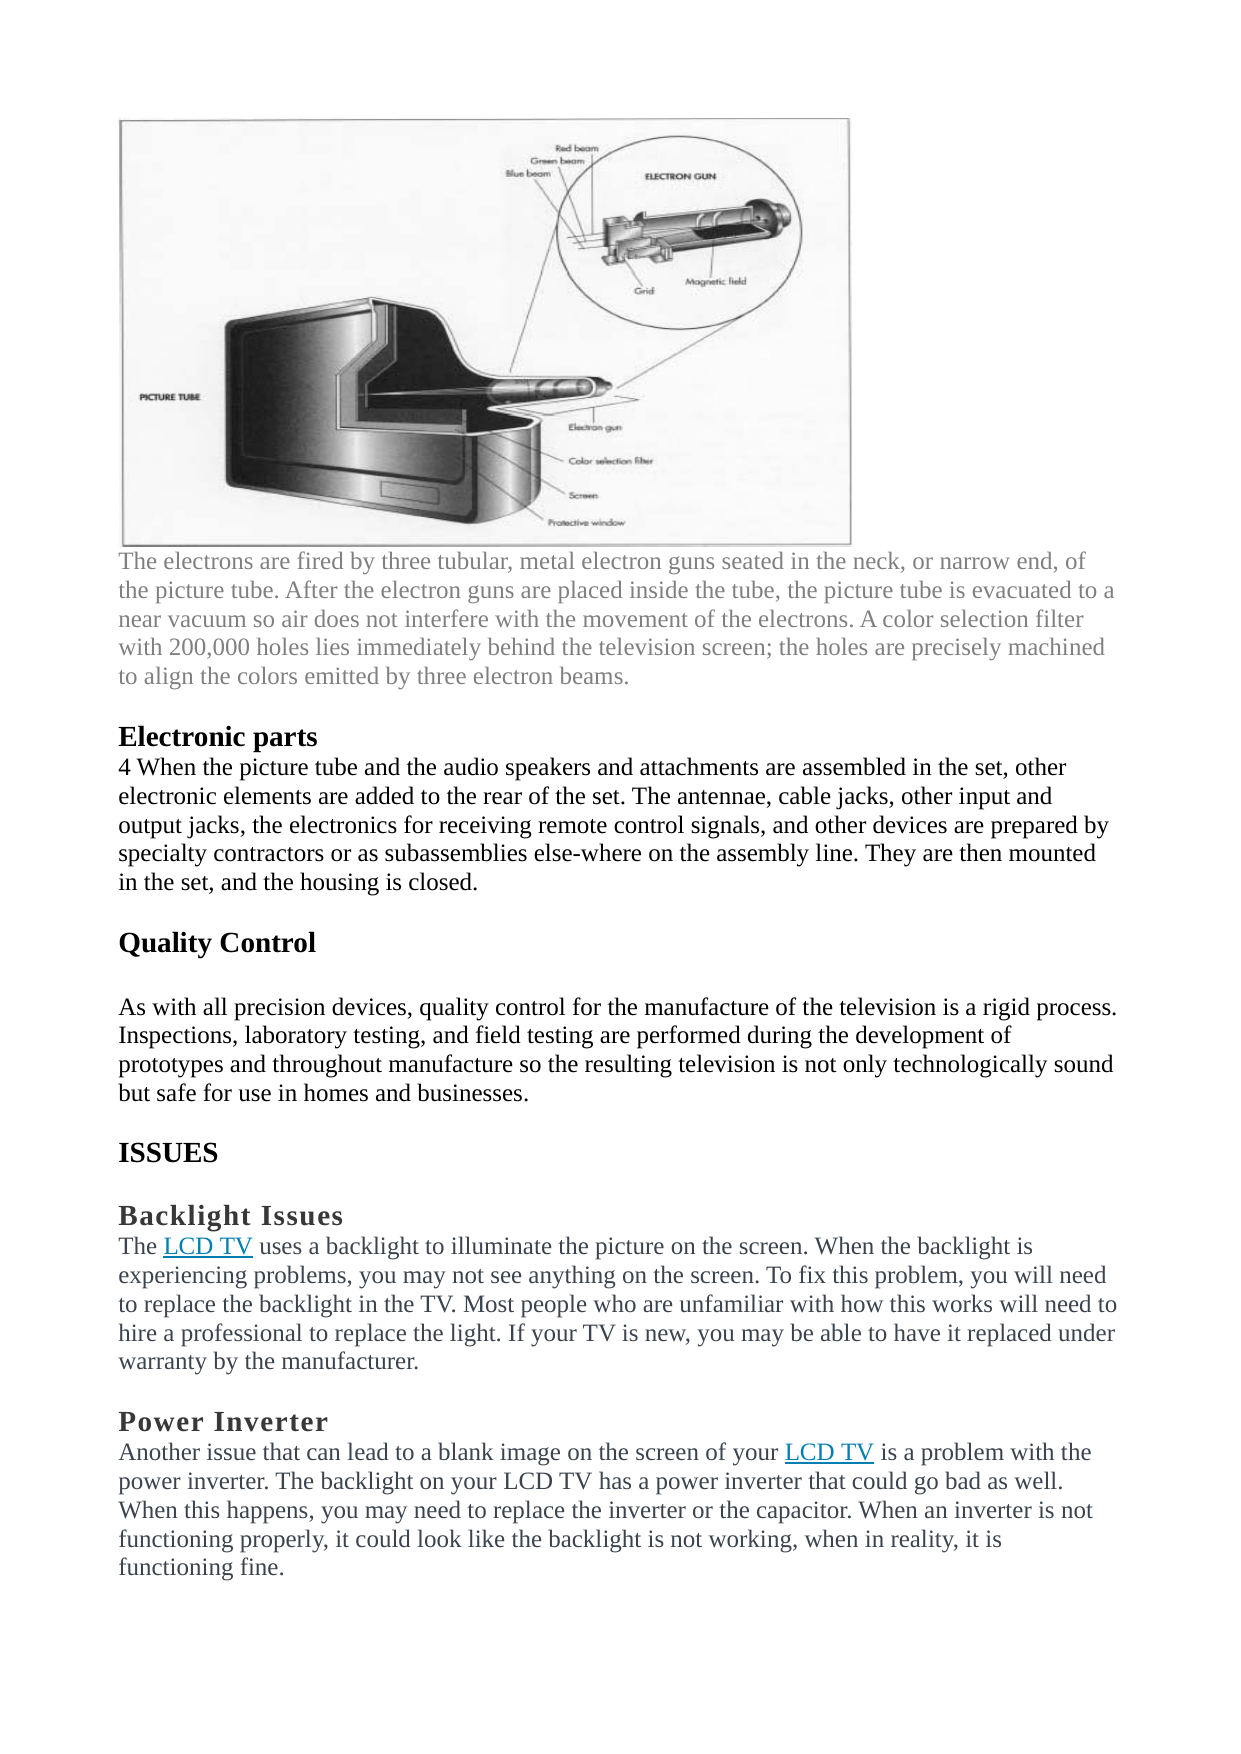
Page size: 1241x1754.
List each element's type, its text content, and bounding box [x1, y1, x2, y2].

text Quality Control [118, 925, 1122, 958]
picture [219, 1238, 226, 1252]
text 4 When the picture tube and the audio speakers and attachments are assembled in the set, other electronic elements are added to the rear of the set. The antennae, cable jacks, other input and output jacks, the electronics for receiving remote control signals, and other devices are prepared by specialty contractors or as subassemblies else-where on the assembly line. They are then mounted in the set, and the housing is closed. [118, 752, 1122, 896]
text Electronic parts [118, 719, 1122, 752]
text ISSUES [118, 1136, 1122, 1169]
text The LCD TV uses a backlight to illuminate the picture on the screen. When the backlight is experiencing problems, you may not see anything on the screen. To fix this problem, you will need to replace the backlight in the TV. Most people who are unfamiliar with how this works will need to hire a professional to replace the light. If your TV is new, you may be able to have it replaced under warranty by the manufacturer. [118, 1231, 1122, 1375]
text Backlight Issues [118, 1198, 1122, 1231]
text As with all precision devices, quality control for the manufacture of the television is a rigid process. Inspections, laboratory testing, and field testing are performed during the development of prototypes and throughout manufacture so the resulting television is not only technologically sound but safe for use in homes and businesses. [118, 992, 1122, 1107]
picture [118, 118, 853, 547]
text Power Inverter [118, 1404, 1122, 1437]
text The electrons are fired by three tubular, metal electron guns seated in the neck, or narrow end, of the picture tube. After the electron guns are placed inside the tube, the picture tube is evacuated to a near vacuum so air does not interfere with the movement of the electrons. A color selection filter with 200,000 holes lies immediately behind the television screen; the holes are precisely machined to align the colors emitted by three electron beams. [118, 546, 1122, 690]
text Another issue that can lead to a blank image on the screen of your LCD TV is a problem with the power inverter. The backlight on your LCD TV has a power inverter that could go bad as well. When this happens, you may need to replace the inverter or the capacitor. When an inverter is not functioning properly, it could look like the backlight is not working, when in reality, it is functioning fine. [118, 1437, 1122, 1581]
